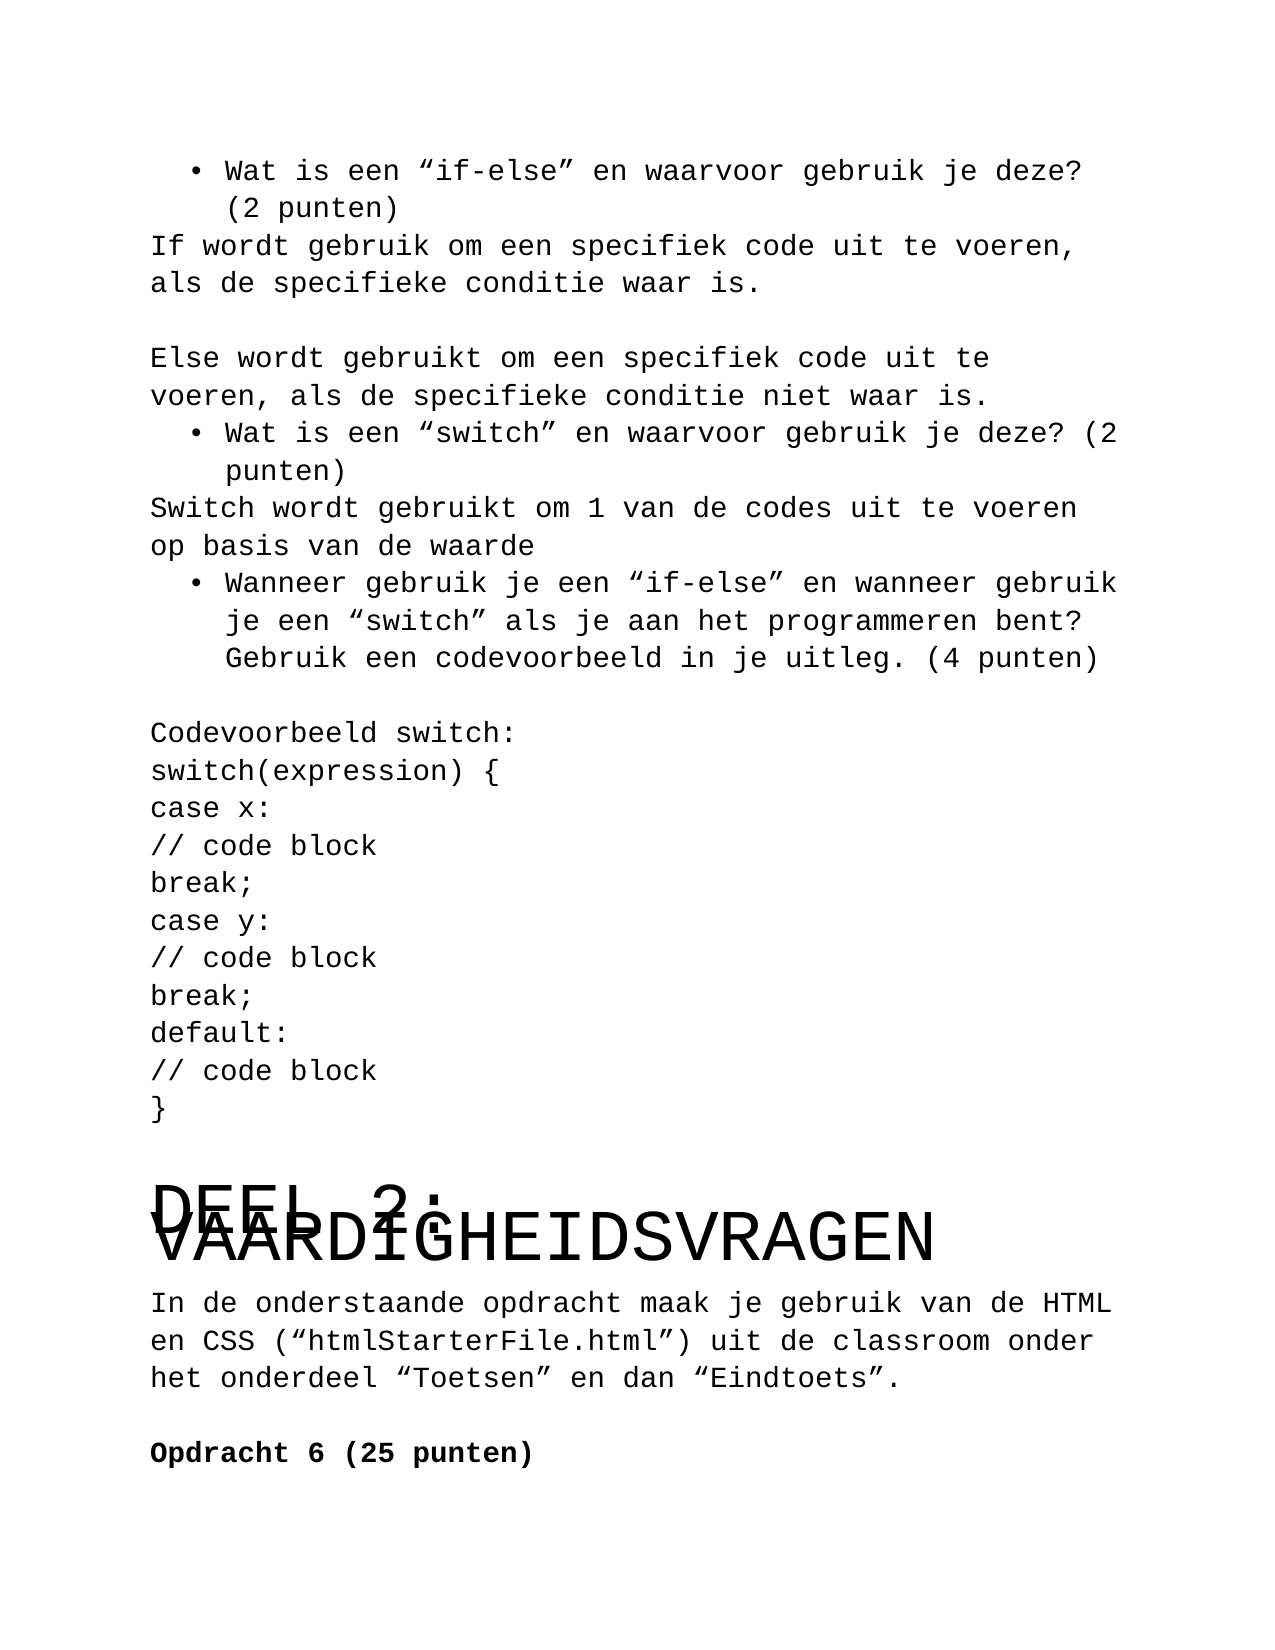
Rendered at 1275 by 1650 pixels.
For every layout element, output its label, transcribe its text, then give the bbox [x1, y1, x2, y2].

text Else wordt gebruikt om een specifiek code uit te voeren, als de specifieke conditie niet waar is. [150, 337, 1125, 412]
text default: [150, 1012, 1125, 1050]
text In de onderstaande opdracht maak je gebruik van de HTML en CSS (“htmlStarterFile.html”) uit de classroom onder het onderdeel “Toetsen” en dan “Eindtoets”. [150, 1283, 1125, 1395]
text // code block [150, 937, 1125, 975]
text break; [150, 975, 1125, 1012]
text Opdracht 6 (25 punten) [150, 1433, 1125, 1470]
text Codevoorbeeld switch: [150, 712, 1125, 750]
text break; [150, 862, 1125, 900]
text switch(expression) { [150, 750, 1125, 787]
text Switch wordt gebruikt om 1 van de codes uit te voeren op basis van de waarde [150, 487, 1125, 562]
text case x: [150, 787, 1125, 825]
text If wordt gebruik om een specifiek code uit te voeren, als de specifieke conditie waar is. [150, 225, 1125, 300]
list Wat is een “switch” en waarvoor gebruik je deze? (2 punten) [187, 412, 1125, 487]
list Wat is een “if-else” en waarvoor gebruik je deze? (2 punten) [187, 150, 1125, 225]
text // code block [150, 825, 1125, 862]
text case y: [150, 900, 1125, 937]
text DEEL 2: VAARDIGHEIDSVRAGEN [150, 1212, 1125, 1266]
list Wanneer gebruik je een “if-else” en wanneer gebruik je een “switch” als je aan het programmeren bent? Gebruik een codevoorbeeld in je uitleg. (4 punten) [187, 562, 1125, 675]
text } [150, 1087, 1125, 1125]
text // code block [150, 1050, 1125, 1087]
